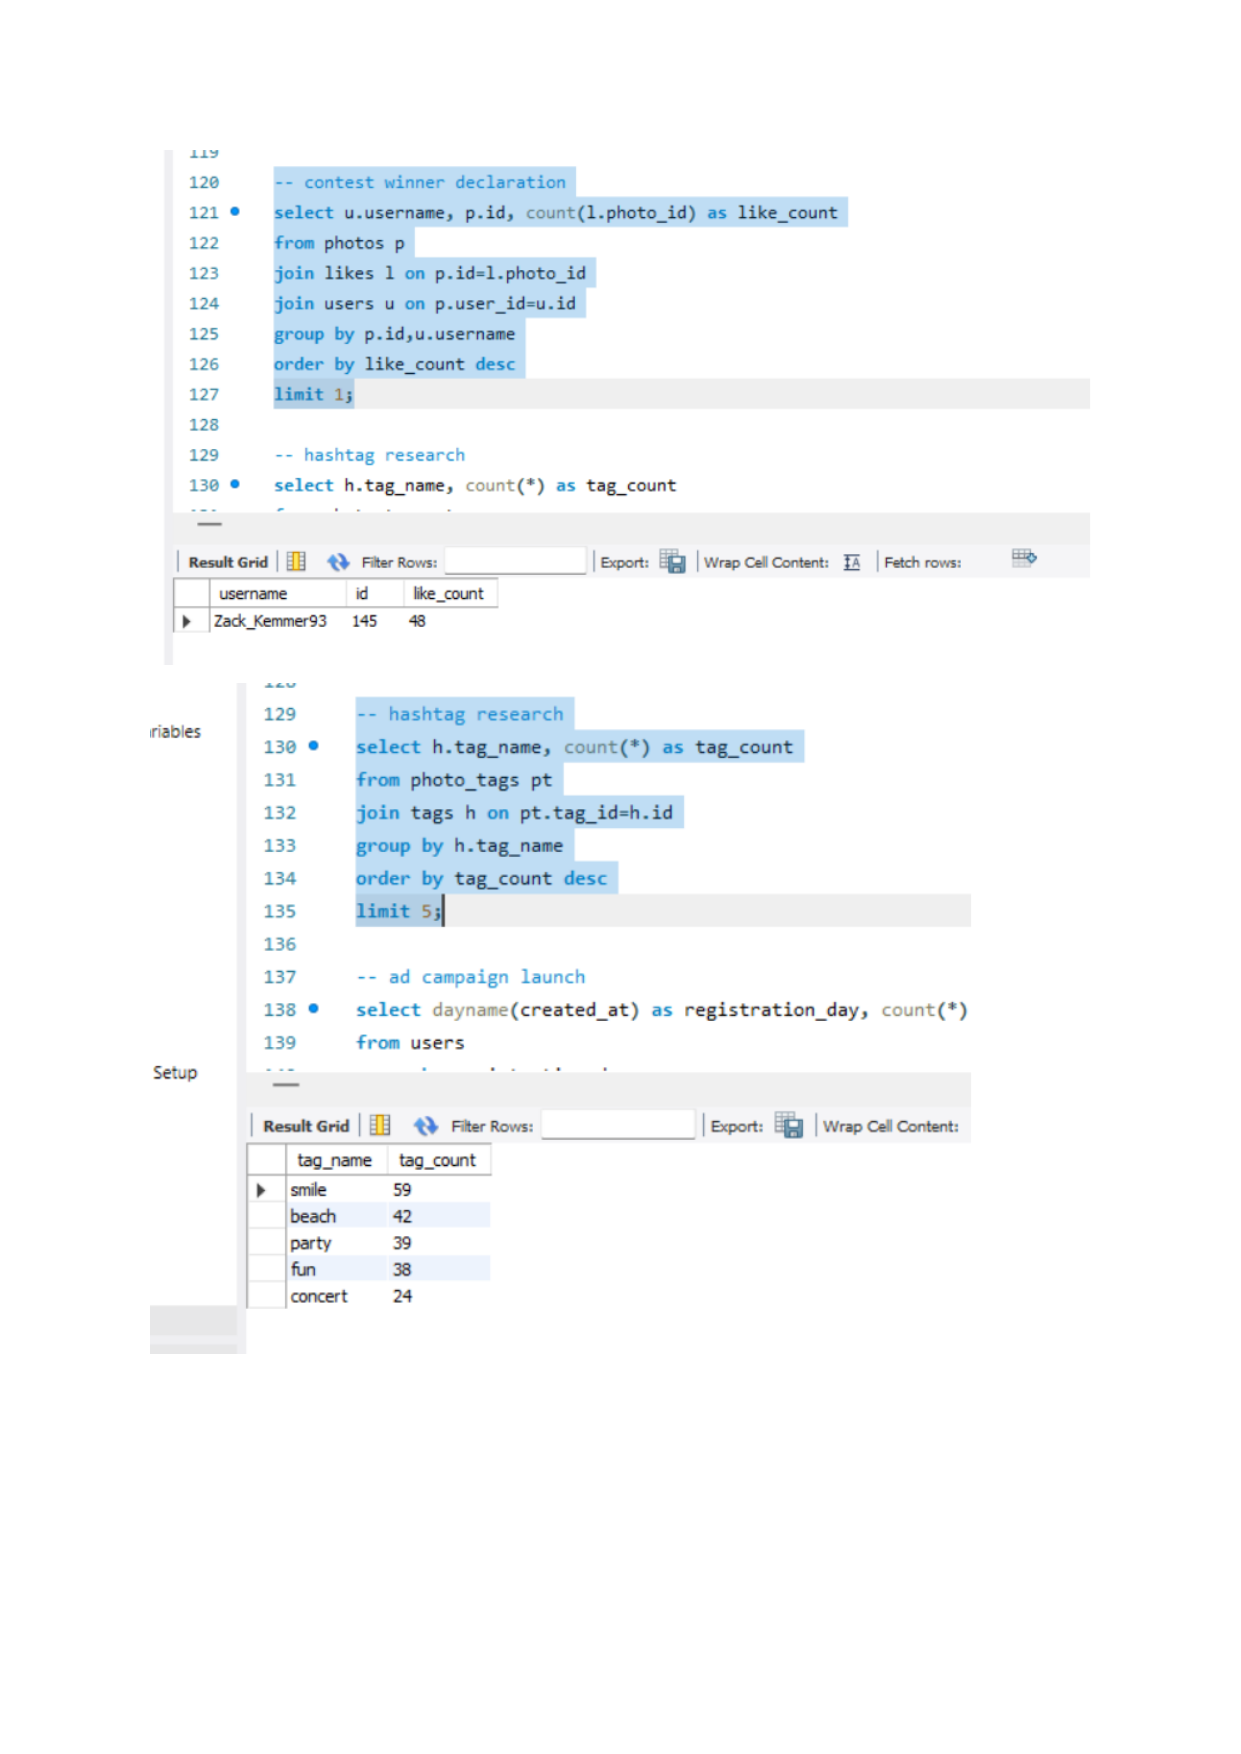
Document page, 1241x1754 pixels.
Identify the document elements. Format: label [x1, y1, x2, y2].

picture [150, 683, 972, 1354]
picture [150, 150, 1091, 665]
